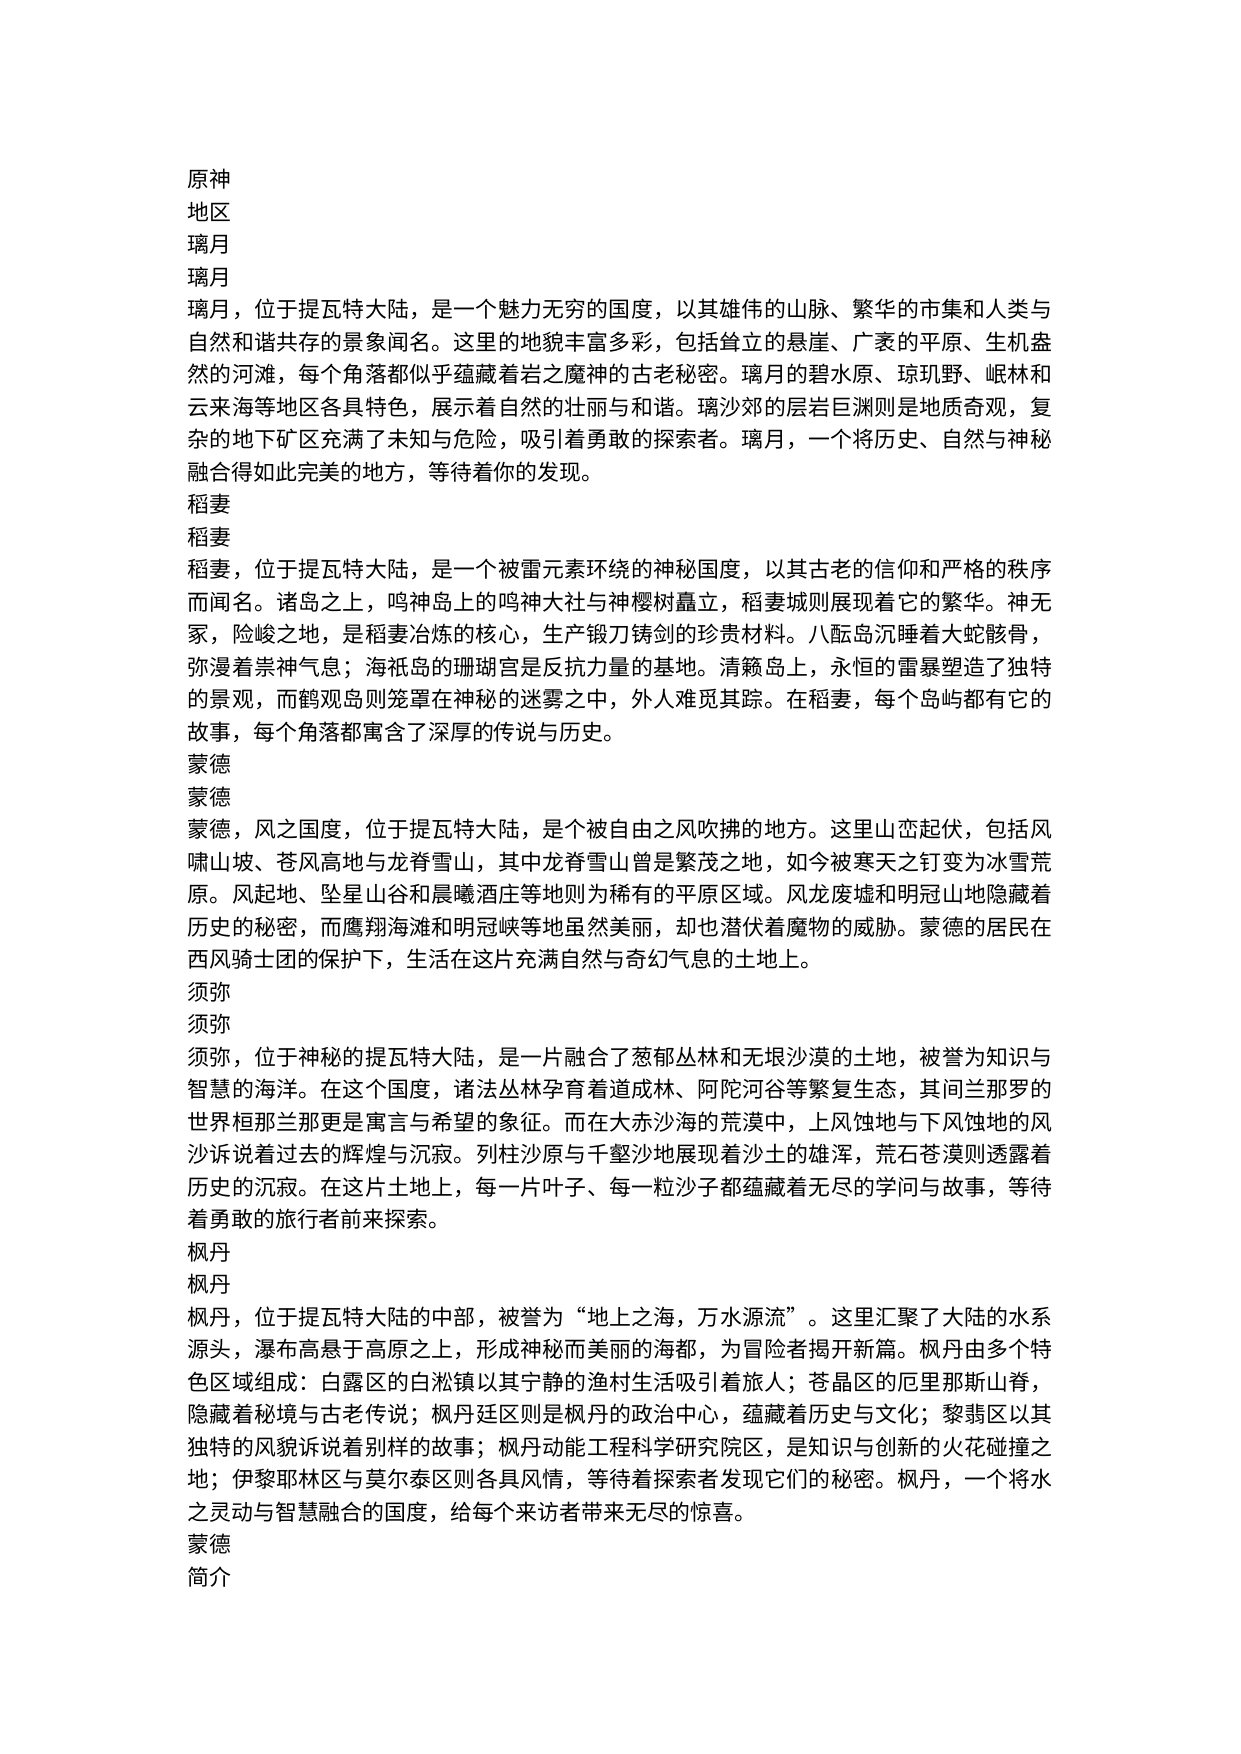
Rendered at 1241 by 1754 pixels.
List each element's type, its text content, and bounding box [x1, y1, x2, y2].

text 须弥 [187, 974, 1053, 1007]
text 璃月 [187, 259, 1053, 292]
text 蒙德 [187, 747, 1053, 779]
text 璃月，位于提瓦特大陆，是一个魅力无穷的国度，以其雄伟的山脉、繁华的市集和人类与自然和谐共存的景象闻名。这里的地貌丰富多彩，包括耸立的悬崖、广袤的平原、生机盎然的河滩，每个角落都似乎蕴藏着岩之魔神的古老秘密。璃月的碧水原、琼玑野、岷林和云来海等地区各具特色，展示着自然的壮丽与和谐。璃沙郊的层岩巨渊则是地质奇观，复杂的地下矿区充满了未知与危险，吸引着勇敢的探索者。璃月，一个将历史、自然与神秘融合得如此完美的地方，等待着你的发现。 [187, 292, 1053, 487]
text 稻妻 [187, 487, 1053, 519]
text 枫丹 [187, 1267, 1053, 1299]
text 枫丹 [187, 1234, 1053, 1267]
text 蒙德，风之国度，位于提瓦特大陆，是个被自由之风吹拂的地方。这里山峦起伏，包括风啸山坡、苍风高地与龙脊雪山，其中龙脊雪山曾是繁茂之地，如今被寒天之钉变为冰雪荒原。风起地、坠星山谷和晨曦酒庄等地则为稀有的平原区域。风龙废墟和明冠山地隐藏着历史的秘密，而鹰翔海滩和明冠峡等地虽然美丽，却也潜伏着魔物的威胁。蒙德的居民在西风骑士团的保护下，生活在这片充满自然与奇幻气息的土地上。 [187, 812, 1053, 974]
text 蒙德 [187, 1527, 1053, 1559]
text 稻妻 [187, 519, 1053, 552]
text 原神 [187, 162, 1053, 194]
text 简介 [187, 1559, 1053, 1592]
text 须弥 [187, 1007, 1053, 1039]
text 须弥，位于神秘的提瓦特大陆，是一片融合了葱郁丛林和无垠沙漠的土地，被誉为知识与智慧的海洋。在这个国度，诸法丛林孕育着道成林、阿陀河谷等繁复生态，其间兰那罗的世界桓那兰那更是寓言与希望的象征。而在大赤沙海的荒漠中，上风蚀地与下风蚀地的风沙诉说着过去的辉煌与沉寂。列柱沙原与千壑沙地展现着沙土的雄浑，荒石苍漠则透露着历史的沉寂。在这片土地上，每一片叶子、每一粒沙子都蕴藏着无尽的学问与故事，等待着勇敢的旅行者前来探索。 [187, 1039, 1053, 1234]
text 璃月 [187, 227, 1053, 259]
text 枫丹，位于提瓦特大陆的中部，被誉为“地上之海，万水源流”。这里汇聚了大陆的水系源头，瀑布高悬于高原之上，形成神秘而美丽的海都，为冒险者揭开新篇。枫丹由多个特色区域组成：白露区的白淞镇以其宁静的渔村生活吸引着旅人；苍晶区的厄里那斯山脊，隐藏着秘境与古老传说；枫丹廷区则是枫丹的政治中心，蕴藏着历史与文化；黎翡区以其独特的风貌诉说着别样的故事；枫丹动能工程科学研究院区，是知识与创新的火花碰撞之地；伊黎耶林区与莫尔泰区则各具风情，等待着探索者发现它们的秘密。枫丹，一个将水之灵动与智慧融合的国度，给每个来访者带来无尽的惊喜。 [187, 1299, 1053, 1527]
text 地区 [187, 194, 1053, 227]
text 稻妻，位于提瓦特大陆，是一个被雷元素环绕的神秘国度，以其古老的信仰和严格的秩序而闻名。诸岛之上，鸣神岛上的鸣神大社与神樱树矗立，稻妻城则展现着它的繁华。神无冢，险峻之地，是稻妻冶炼的核心，生产锻刀铸剑的珍贵材料。八酝岛沉睡着大蛇骸骨，弥漫着祟神气息；海祇岛的珊瑚宫是反抗力量的基地。清籁岛上，永恒的雷暴塑造了独特的景观，而鹤观岛则笼罩在神秘的迷雾之中，外人难觅其踪。在稻妻，每个岛屿都有它的故事，每个角落都寓含了深厚的传说与历史。 [187, 552, 1053, 747]
text 蒙德 [187, 779, 1053, 812]
